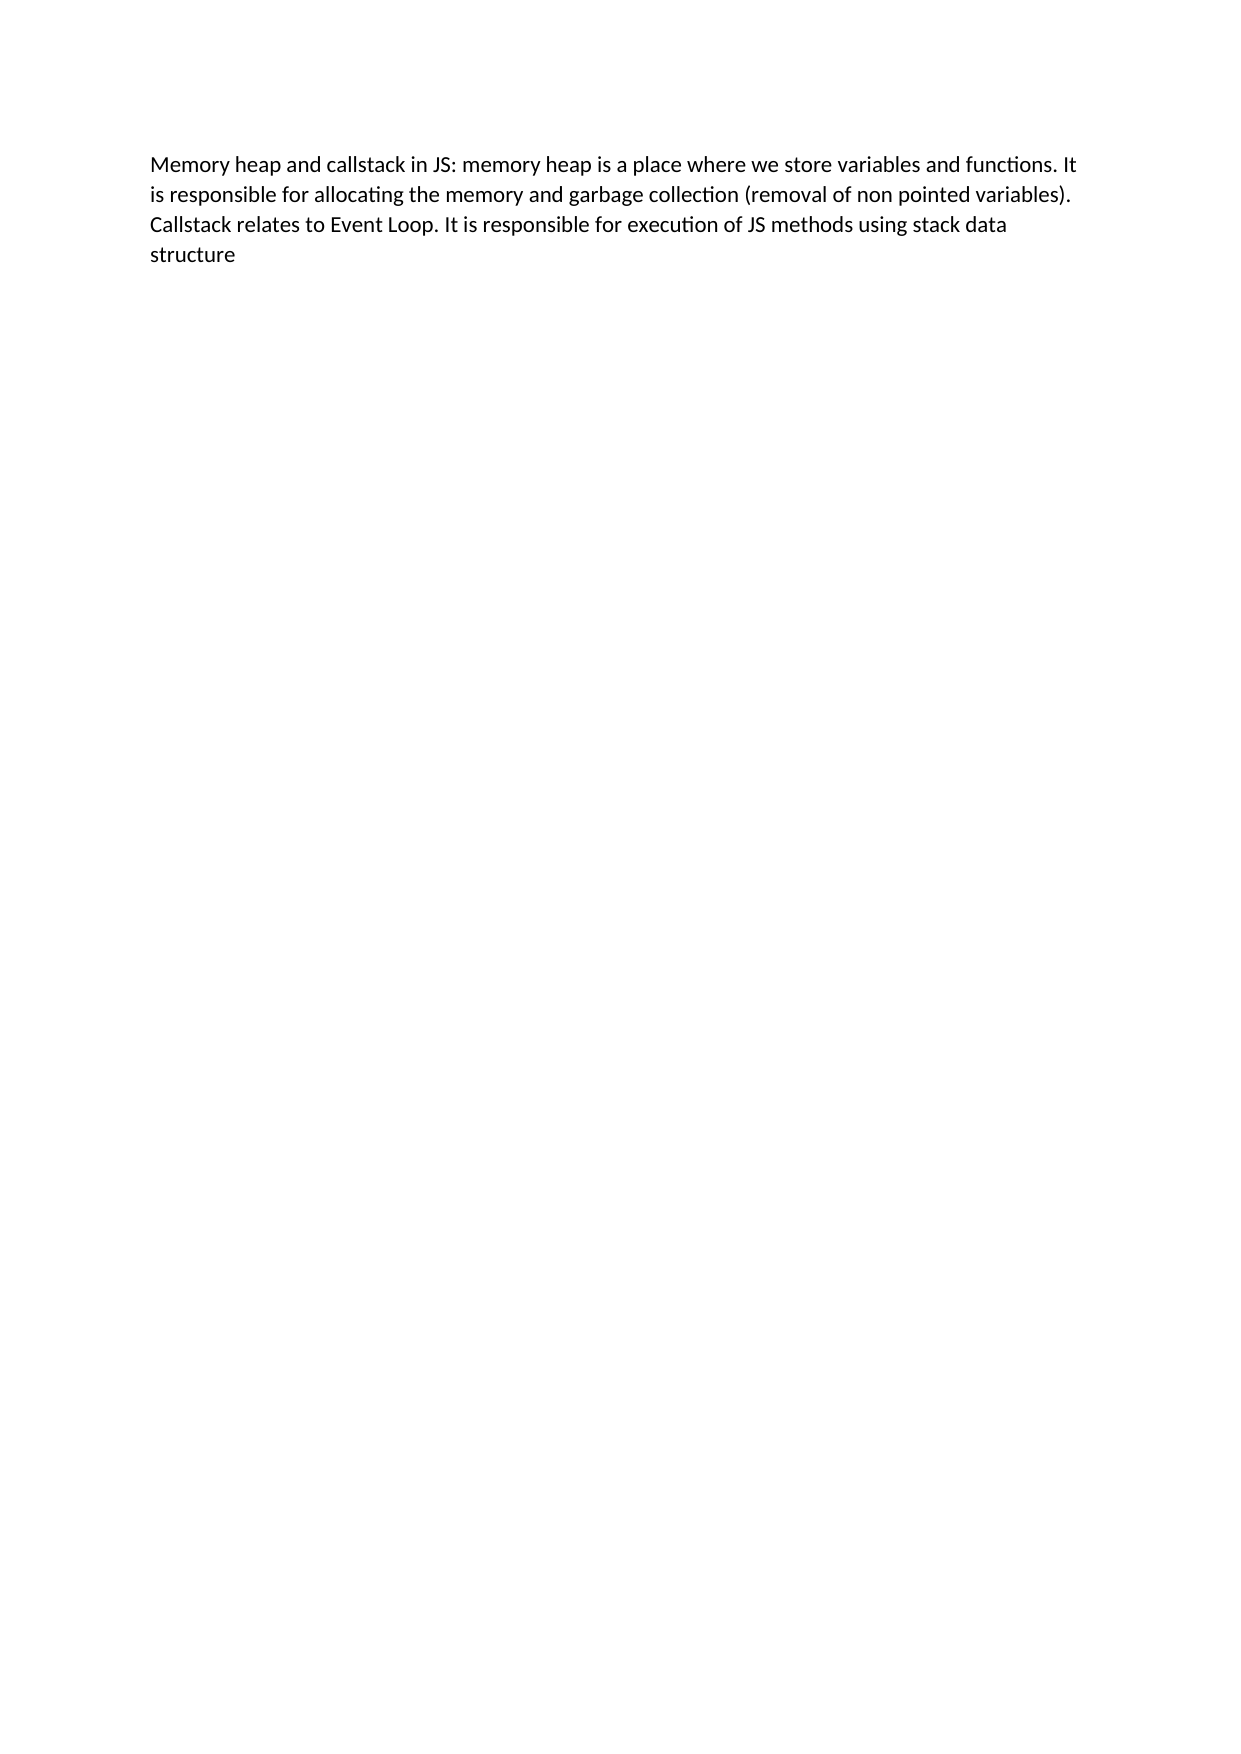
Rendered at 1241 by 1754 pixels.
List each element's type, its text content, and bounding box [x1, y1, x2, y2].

text Memory heap and callstack in JS: memory heap is a place where we store variables and functions. It is responsible for allocating the memory and garbage collection (removal of non pointed variables). Callstack relates to Event Loop. It is responsible for execution of JS methods using stack data structure [150, 150, 1090, 269]
